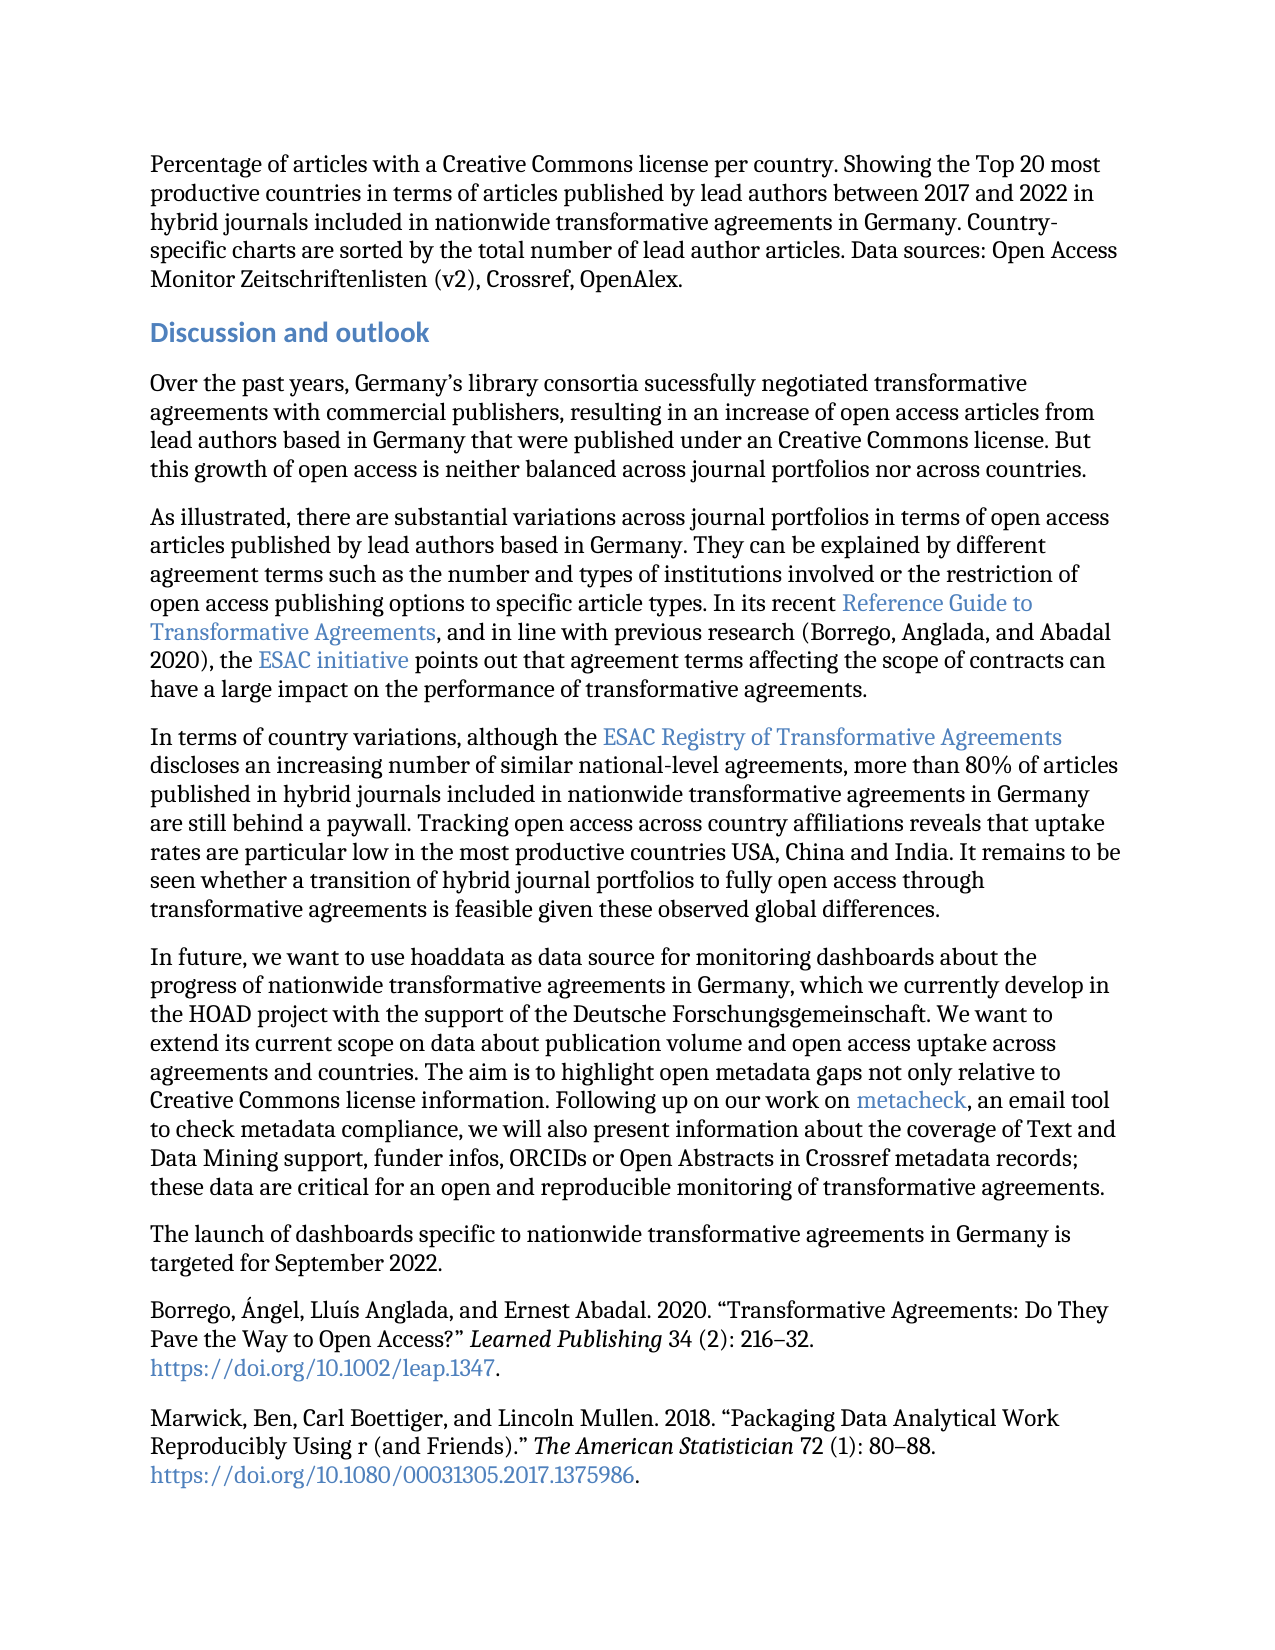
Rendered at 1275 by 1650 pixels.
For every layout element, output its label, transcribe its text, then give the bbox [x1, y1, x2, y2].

text Percentage of articles with a Creative Commons license per country. Showing the Top 20 most productive countries in terms of articles published by lead authors between 2017 and 2022 in hybrid journals included in nationwide transformative agreements in Germany. Country-specific charts are sorted by the total number of lead author articles. Data sources: Open Access Monitor Zeitschriftenlisten (v2), Crossref, OpenAlex. [150, 150, 1125, 294]
text Borrego, Ángel, Lluís Anglada, and Ernest Abadal. 2020. “Transformative Agreements: Do They Pave the Way to Open Access?” Learned Publishing 34 (2): 216–32. https://doi.org/10.1002/leap.1347. [150, 1296, 1125, 1383]
subtitle Discussion and outlook [150, 314, 1125, 350]
text Marwick, Ben, Carl Boettiger, and Lincoln Mullen. 2018. “Packaging Data Analytical Work Reproducibly Using r (and Friends).” The American Statistician 72 (1): 80–88. https://doi.org/10.1080/00031305.2017.1375986. [150, 1403, 1125, 1490]
text The launch of dashboards specific to nationwide transformative agreements in Germany is targeted for September 2022. [150, 1220, 1125, 1278]
text In future, we want to use hoaddata as data source for monitoring dashboards about the progress of nationwide transformative agreements in Germany, which we currently develop in the HOAD project with the support of the Deutsche Forschungsgemeinschaft. We want to extend its current scope on data about publication volume and open access uptake across agreements and countries. The aim is to highlight open metadata gaps not only relative to Creative Commons license information. Following up on our work on metacheck, an email tool to check metadata compliance, we will also present information about the coverage of Text and Data Mining support, funder infos, ORCIDs or Open Abstracts in Crossref metadata records; these data are critical for an open and reproducible monitoring of transformative agreements. [150, 943, 1125, 1201]
text In terms of country variations, although the ESAC Registry of Transformative Agreements discloses an increasing number of similar national-level agreements, more than 80% of articles published in hybrid journals included in nationwide transformative agreements in Germany are still behind a paywall. Tracking open access across country affiliations reveals that uptake rates are particular low in the most productive countries USA, China and India. It remains to be seen whether a transition of hybrid journal portfolios to fully open access through transformative agreements is feasible given these observed global differences. [150, 723, 1125, 924]
text Over the past years, Germany’s library consortia sucessfully negotiated transformative agreements with commercial publishers, resulting in an increase of open access articles from lead authors based in Germany that were published under an Creative Commons license. But this growth of open access is neither balanced across journal portfolios nor across countries. [150, 369, 1125, 484]
text As illustrated, there are substantial variations across journal portfolios in terms of open access articles published by lead authors based in Germany. They can be explained by different agreement terms such as the number and types of institutions involved or the restriction of open access publishing options to specific article types. In its recent Reference Guide to Transformative Agreements, and in line with previous research (Borrego, Anglada, and Abadal 2020), the ESAC initiative points out that agreement terms affecting the scope of contracts can have a large impact on the performance of transformative agreements. [150, 503, 1125, 704]
